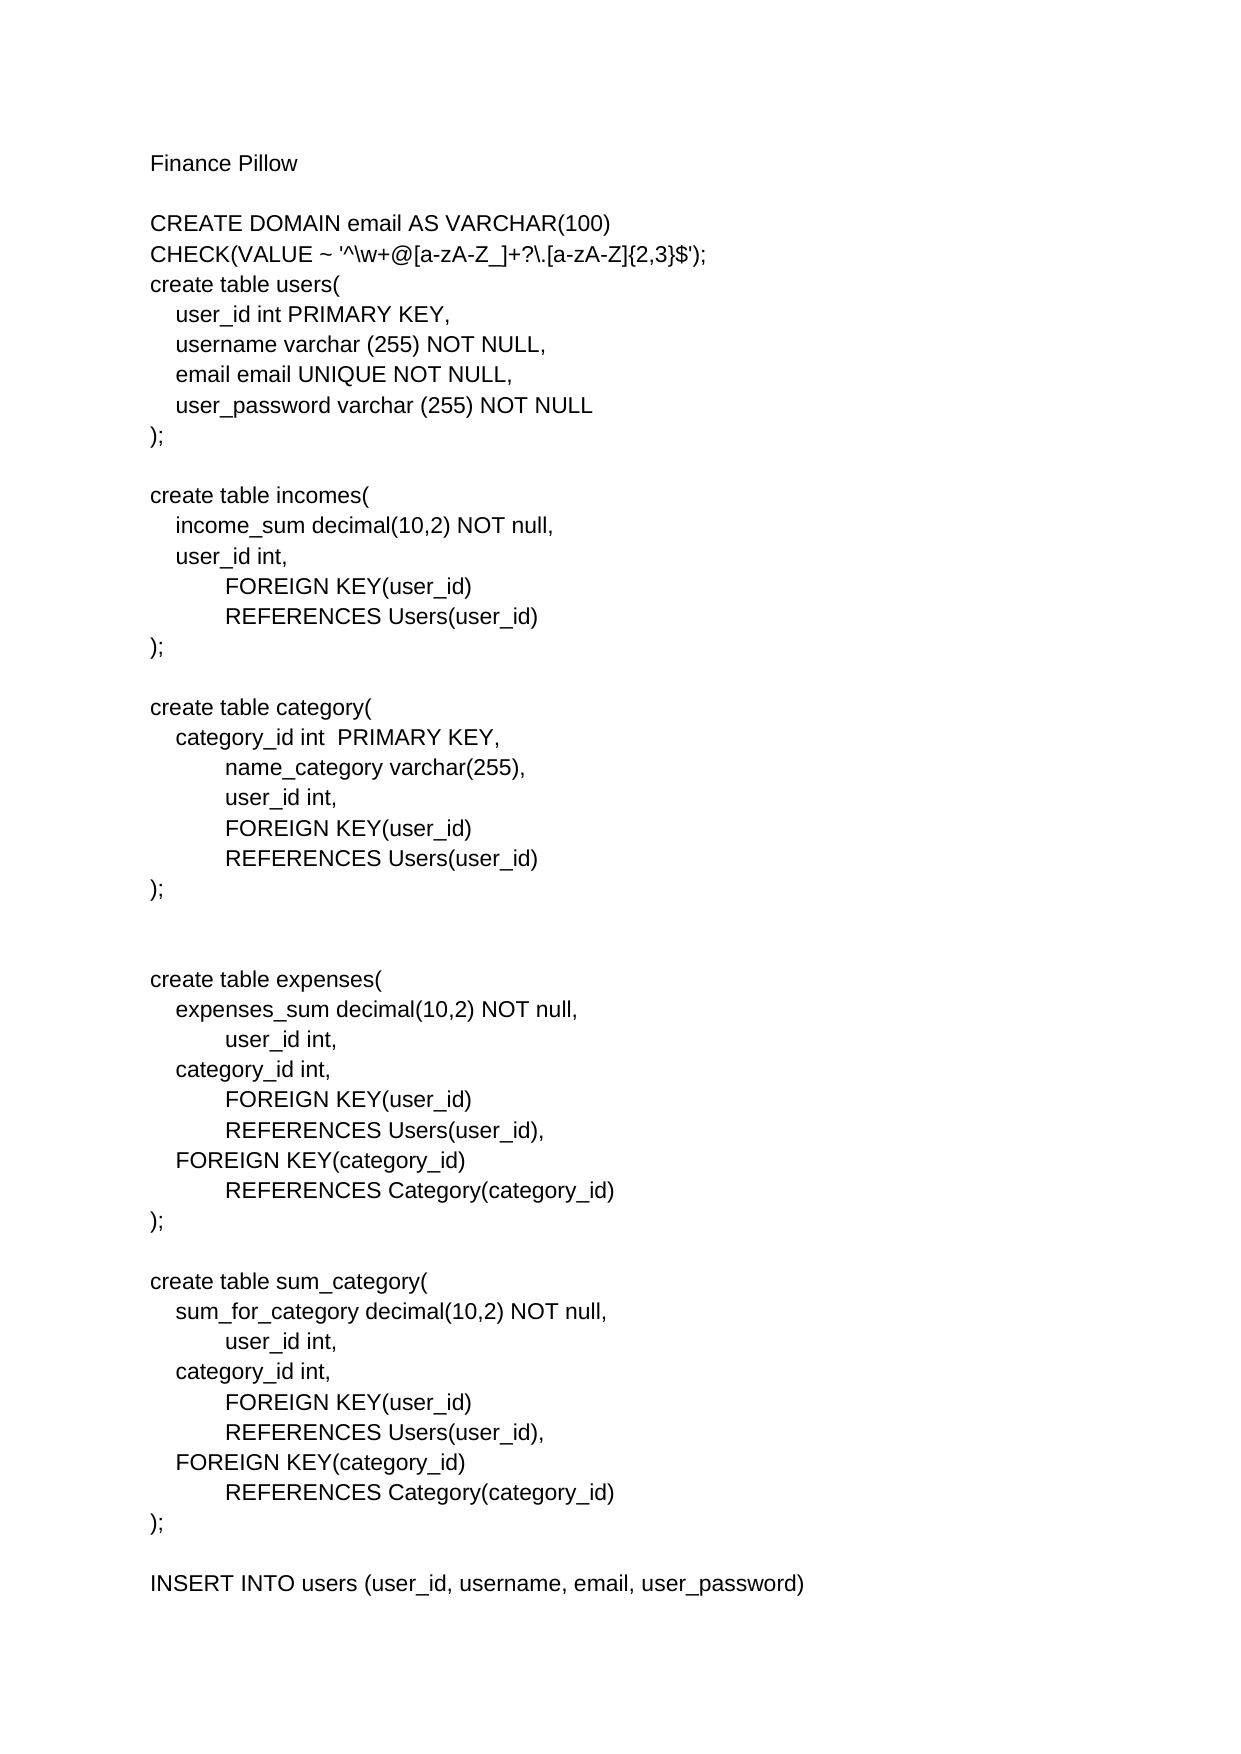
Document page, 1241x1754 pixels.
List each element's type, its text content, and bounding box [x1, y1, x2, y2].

text ); [150, 633, 1090, 660]
text sum_for_category decimal(10,2) NOT null, [150, 1298, 1090, 1324]
text FOREIGN KEY(category_id) [150, 1147, 1090, 1173]
text REFERENCES Users(user_id), [150, 1419, 1090, 1445]
text FOREIGN KEY(user_id) [150, 814, 1090, 841]
text CHECK(VALUE ~ '^\w+@[a-zA-Z_]+?\.[a-zA-Z]{2,3}$'); [150, 241, 1090, 267]
text Finance Pillow [150, 150, 1090, 176]
text REFERENCES Users(user_id), [150, 1117, 1090, 1143]
text FOREIGN KEY(user_id) [150, 1388, 1090, 1415]
text user_id int, [150, 1026, 1090, 1052]
text email email UNIQUE NOT NULL, [150, 361, 1090, 388]
text INSERT INTO users (user_id, username, email, user_password) [150, 1570, 1090, 1596]
text create table category( [150, 694, 1090, 720]
text category_id int PRIMARY KEY, [150, 724, 1090, 750]
text REFERENCES Category(category_id) [150, 1479, 1090, 1506]
text ); [150, 1509, 1090, 1536]
text name_category varchar(255), [150, 754, 1090, 781]
text FOREIGN KEY(category_id) [150, 1449, 1090, 1475]
text user_id int, [150, 543, 1090, 569]
text create table sum_category( [150, 1268, 1090, 1294]
text REFERENCES Users(user_id) [150, 603, 1090, 629]
text create table users( [150, 271, 1090, 297]
text user_id int, [150, 1328, 1090, 1354]
text category_id int, [150, 1056, 1090, 1083]
text category_id int, [150, 1358, 1090, 1385]
text user_password varchar (255) NOT NULL [150, 392, 1090, 418]
text income_sum decimal(10,2) NOT null, [150, 512, 1090, 539]
text create table expenses( [150, 966, 1090, 992]
text REFERENCES Users(user_id) [150, 845, 1090, 871]
text ); [150, 875, 1090, 901]
text FOREIGN KEY(user_id) [150, 573, 1090, 599]
text user_id int PRIMARY KEY, [150, 301, 1090, 327]
text expenses_sum decimal(10,2) NOT null, [150, 996, 1090, 1022]
text ); [150, 1207, 1090, 1234]
text REFERENCES Category(category_id) [150, 1177, 1090, 1203]
text username varchar (255) NOT NULL, [150, 331, 1090, 358]
text user_id int, [150, 784, 1090, 811]
text FOREIGN KEY(user_id) [150, 1086, 1090, 1113]
text ); [150, 422, 1090, 448]
text create table incomes( [150, 482, 1090, 509]
text CREATE DOMAIN email AS VARCHAR(100) [150, 210, 1090, 237]
